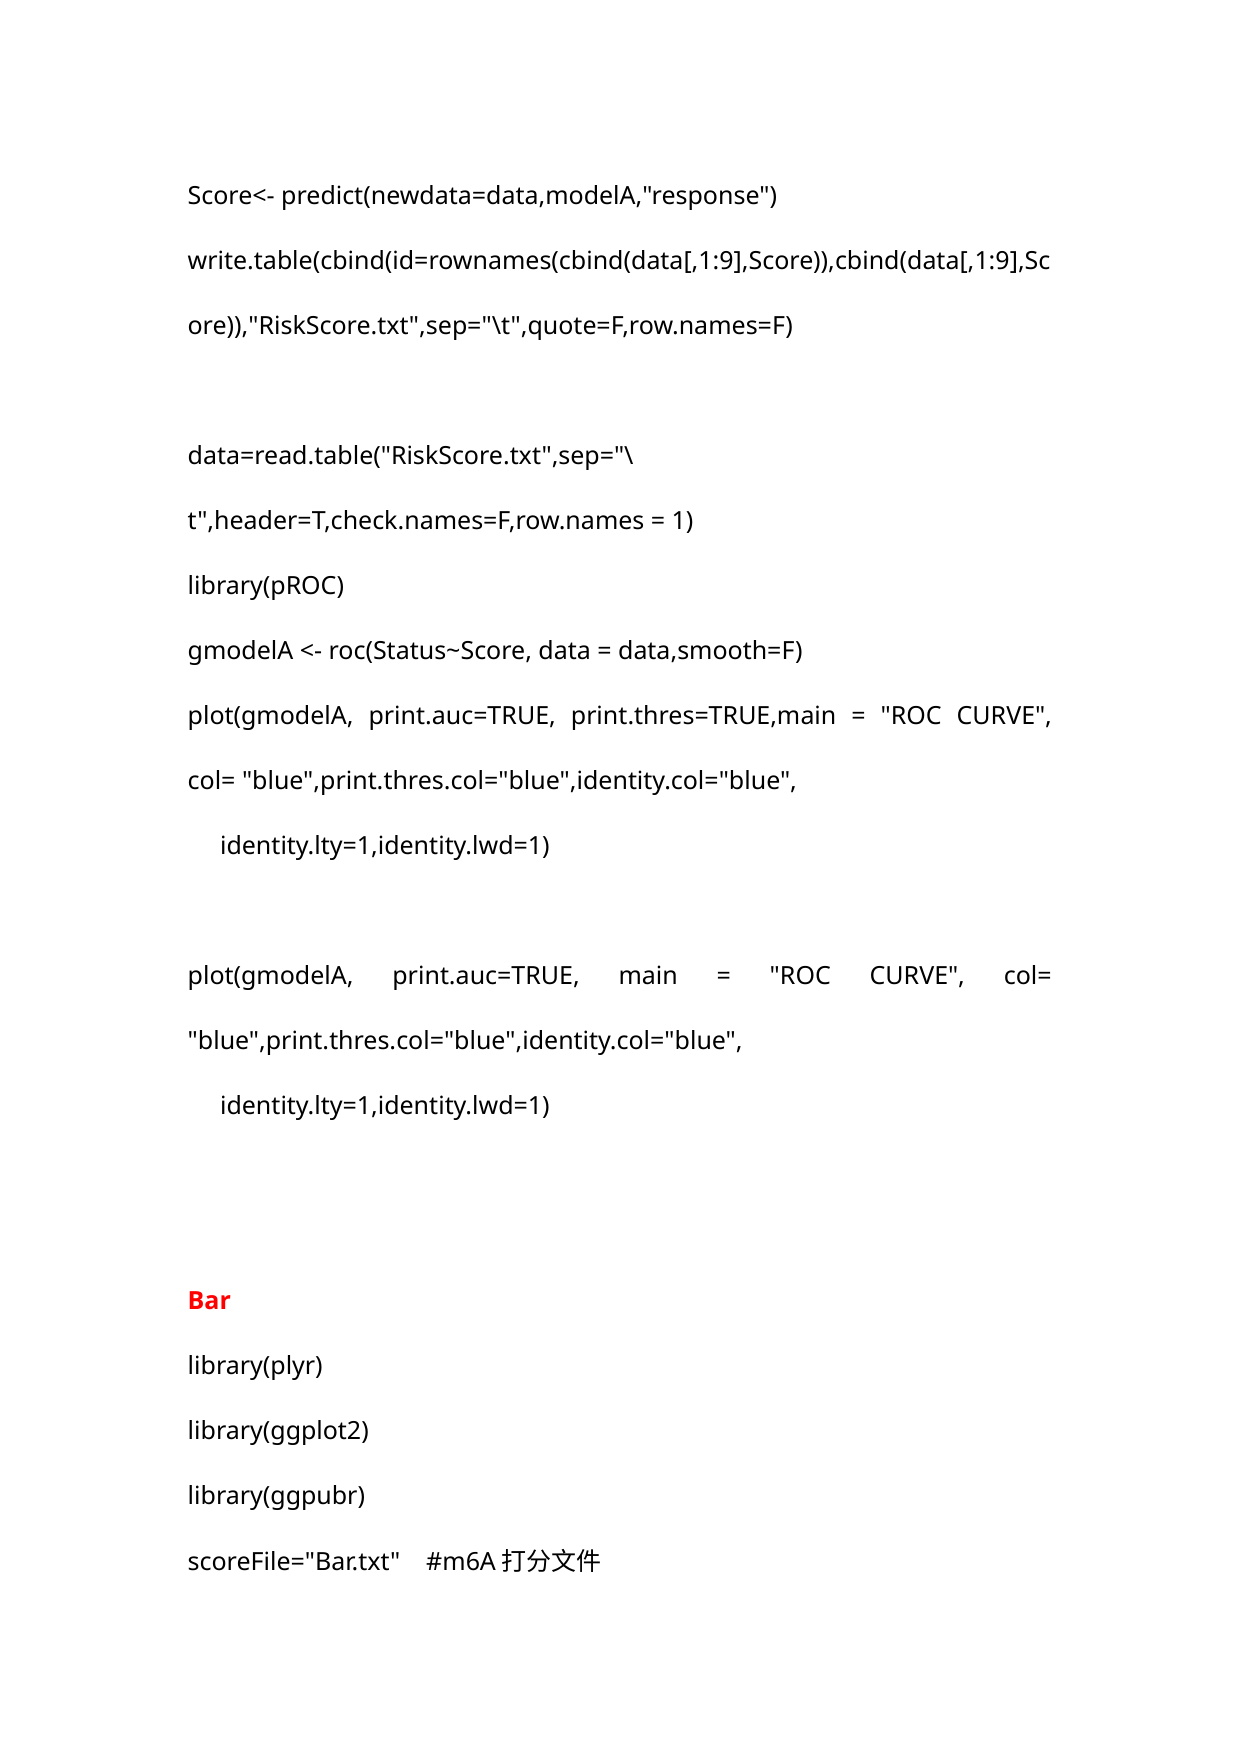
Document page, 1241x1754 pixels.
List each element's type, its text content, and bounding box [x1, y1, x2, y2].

text write.table(cbind(id=rownames(cbind(data[,1:9],Score)),cbind(data[,1:9],Score)),"RiskScore.txt",sep="\t",quote=F,row.names=F) [187, 227, 1053, 357]
text scoreFile="Bar.txt" #m6A打分文件 [187, 1527, 1053, 1592]
text library(ggplot2) [187, 1397, 1053, 1462]
text identity.lty=1,identity.lwd=1) [187, 1072, 1053, 1137]
text library(pROC) [187, 552, 1053, 617]
text gmodelA <- roc(Status~Score, data = data,smooth=F) [187, 617, 1053, 682]
text Score<- predict(newdata=data,modelA,"response") [187, 162, 1053, 227]
text library(plyr) [187, 1332, 1053, 1397]
text Bar [187, 1267, 1053, 1332]
text data=read.table("RiskScore.txt",sep="\t",header=T,check.names=F,row.names = 1) [187, 422, 1053, 552]
text library(ggpubr) [187, 1462, 1053, 1527]
text identity.lty=1,identity.lwd=1) [187, 812, 1053, 877]
text plot(gmodelA, print.auc=TRUE, main = "ROC CURVE", col= "blue",print.thres.col="blue",identity.col="blue", [187, 942, 1053, 1072]
text plot(gmodelA, print.auc=TRUE, print.thres=TRUE,main = "ROC CURVE", col= "blue",print.thres.col="blue",identity.col="blue", [187, 682, 1053, 812]
